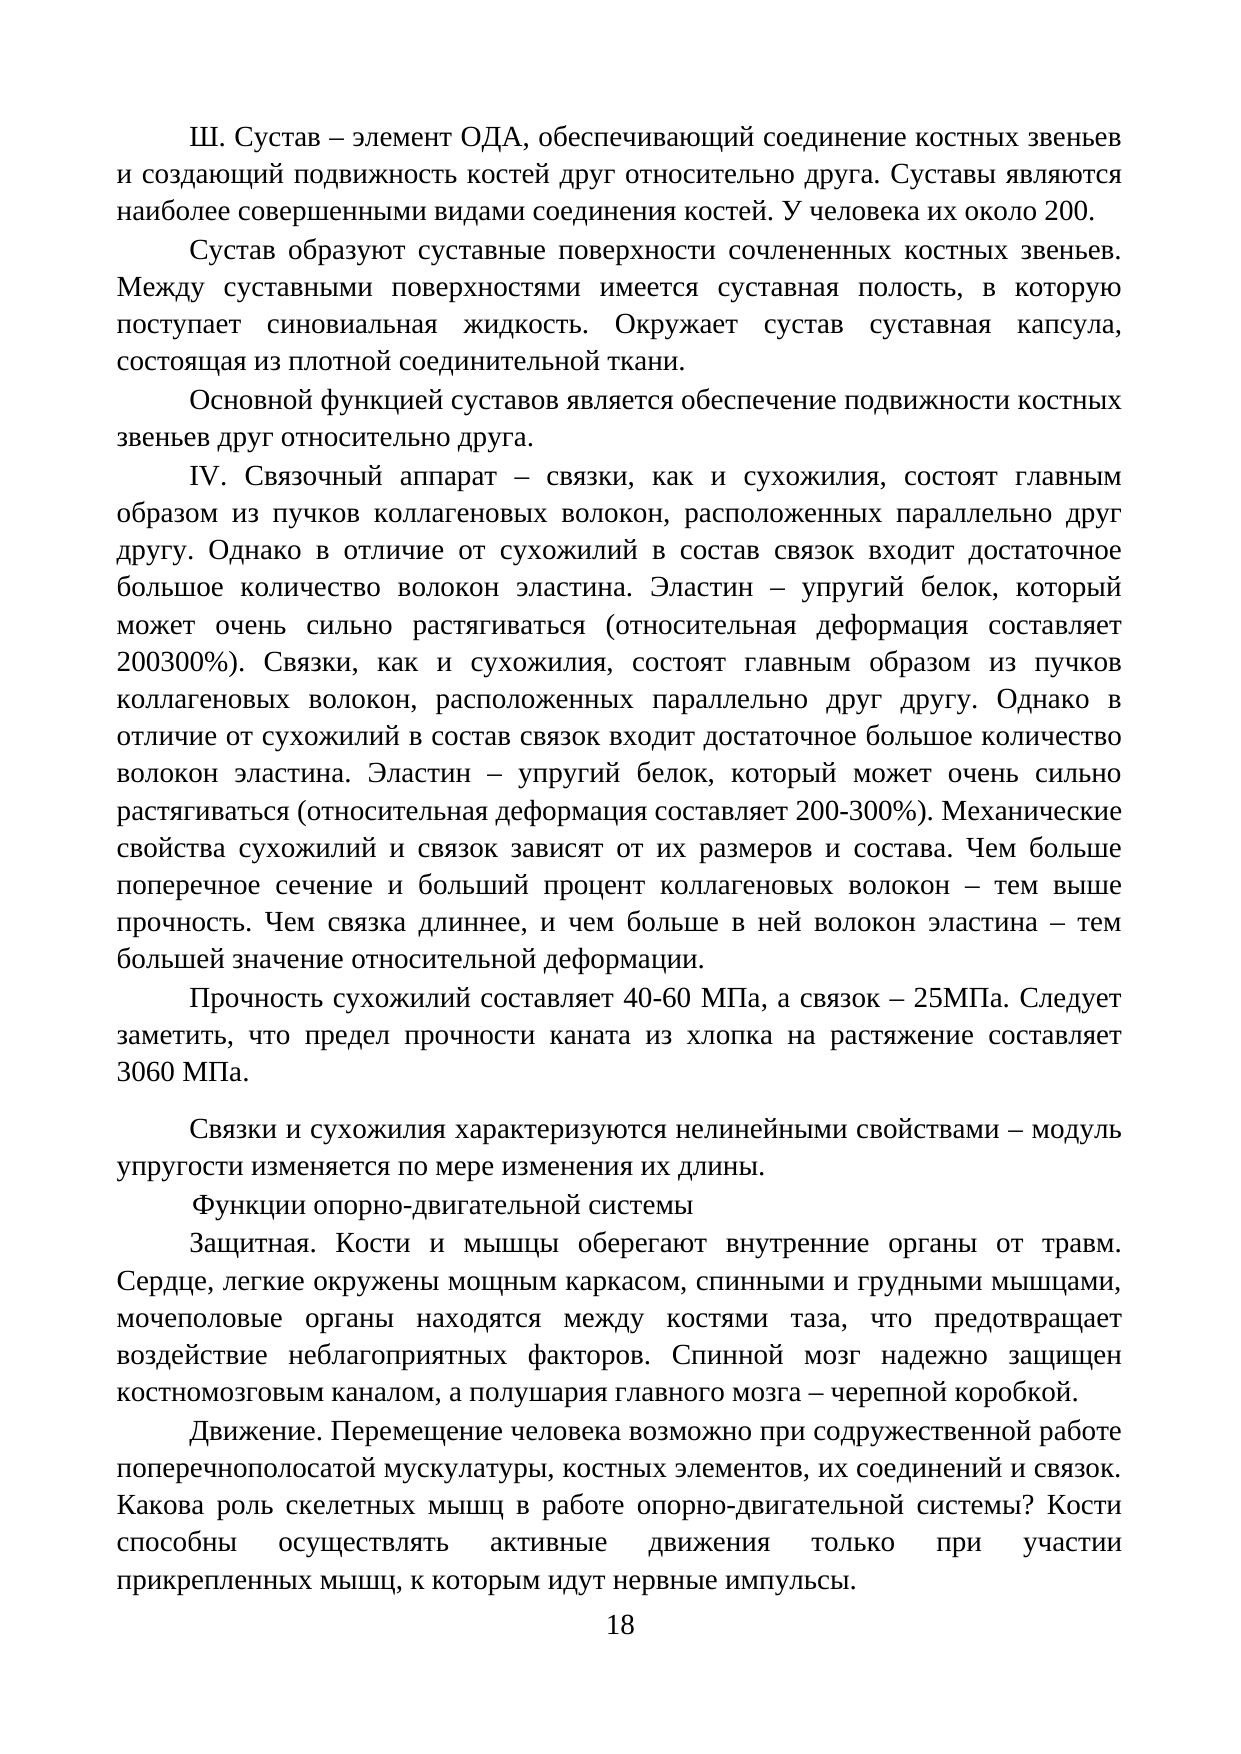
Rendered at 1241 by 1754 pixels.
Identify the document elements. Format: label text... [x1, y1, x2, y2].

text Связки и сухожилия характеризуются нелинейными свойствами – модуль упругости изменяется по мере изменения их длины. [116, 1111, 1123, 1182]
text Основной функцией суставов является обеспечение подвижности костных звеньев друг относительно друга. [116, 382, 1123, 453]
text Защитная. Кости и мышцы оберегают внутренние органы от травм. Сердце, легкие окружены мощным каркасом, спинными и грудными мышцами, мочеполовые органы находятся между костями таза, что предотвращает воздействие неблагоприятных факторов. Спинной мозг надежно защищен костномозговым каналом, а полушария главного мозга – черепной коробкой. [116, 1226, 1123, 1408]
text Ш. Сустав – элемент ОДА, обеспечивающий соединение костных звеньев и создающий подвижность костей друг относительно друга. Суставы являются наиболее совершенными видами соединения костей. У человека их около 200. [116, 119, 1123, 227]
text IV. Связочный аппарат – связки, как и сухожилия, состоят главным образом из пучков коллагеновых волокон, расположенных параллельно друг другу. Однако в отличие от сухожилий в состав связок входит достаточное большое количество волокон эластина. Эластин – упругий белок, который может очень сильно растягиваться (относительная деформация составляет 200300%). Связки, как и сухожилия, состоят главным образом из пучков коллагеновых волокон, расположенных параллельно друг другу. Однако в отличие от сухожилий в состав связок входит достаточное большое количество волокон эластина. Эластин – упругий белок, который может очень сильно растягиваться (относительная деформация составляет 200-300%). Механические свойства сухожилий и связок зависят от их размеров и состава. Чем больше поперечное сечение и больший процент коллагеновых волокон – тем выше прочность. Чем связка длиннее, и чем больше в ней волокон эластина – тем большей значение относительной деформации. [116, 458, 1123, 975]
text Сустав образуют суставные поверхности сочлененных костных звеньев. Между суставными поверхностями имеется суставная полость, в которую поступает синовиальная жидкость. Окружает сустав суставная капсула, состоящая из плотной соединительной ткани. [116, 232, 1123, 377]
text Функции опорно-двигательной системы [192, 1187, 1123, 1221]
text Движение. Перемещение человека возможно при содружественной работе поперечнополосатой мускулатуры, костных элементов, их соединений и связок. Какова роль скелетных мышц в работе опорно-двигательной системы? Кости способны осуществлять активные движения только при участии прикрепленных мышц, к которым идут нервные импульсы. [116, 1413, 1123, 1595]
text Прочность сухожилий составляет 40-60 МПа, а связок – 25МПа. Следует заметить, что предел прочности каната из хлопка на растяжение составляет 3060 МПа. [116, 980, 1123, 1088]
